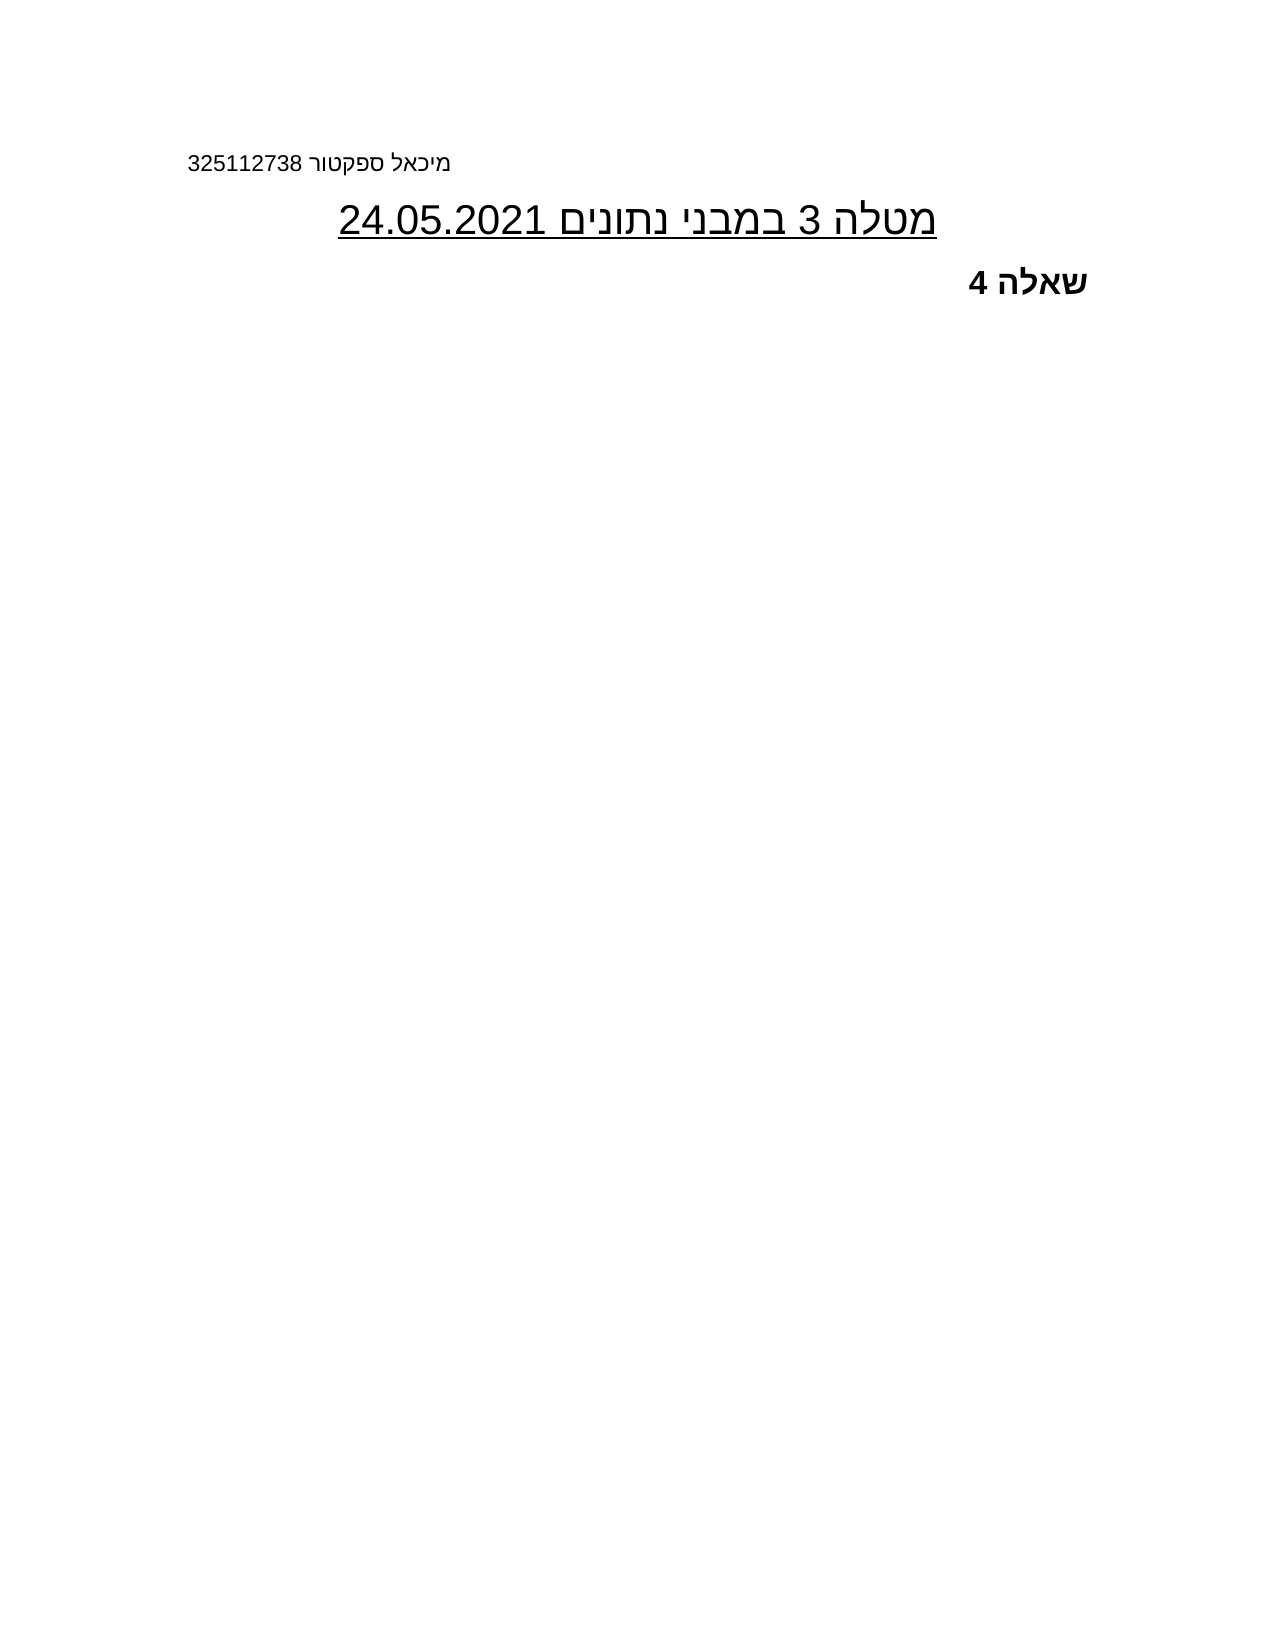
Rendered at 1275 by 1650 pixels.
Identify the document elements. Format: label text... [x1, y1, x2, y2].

text מטלה 3 במבני נתונים 24.05.2021 [187, 195, 1087, 243]
text שאלה 4 [187, 263, 1087, 302]
text מיכאל ספקטור 325112738 [187, 150, 1087, 176]
